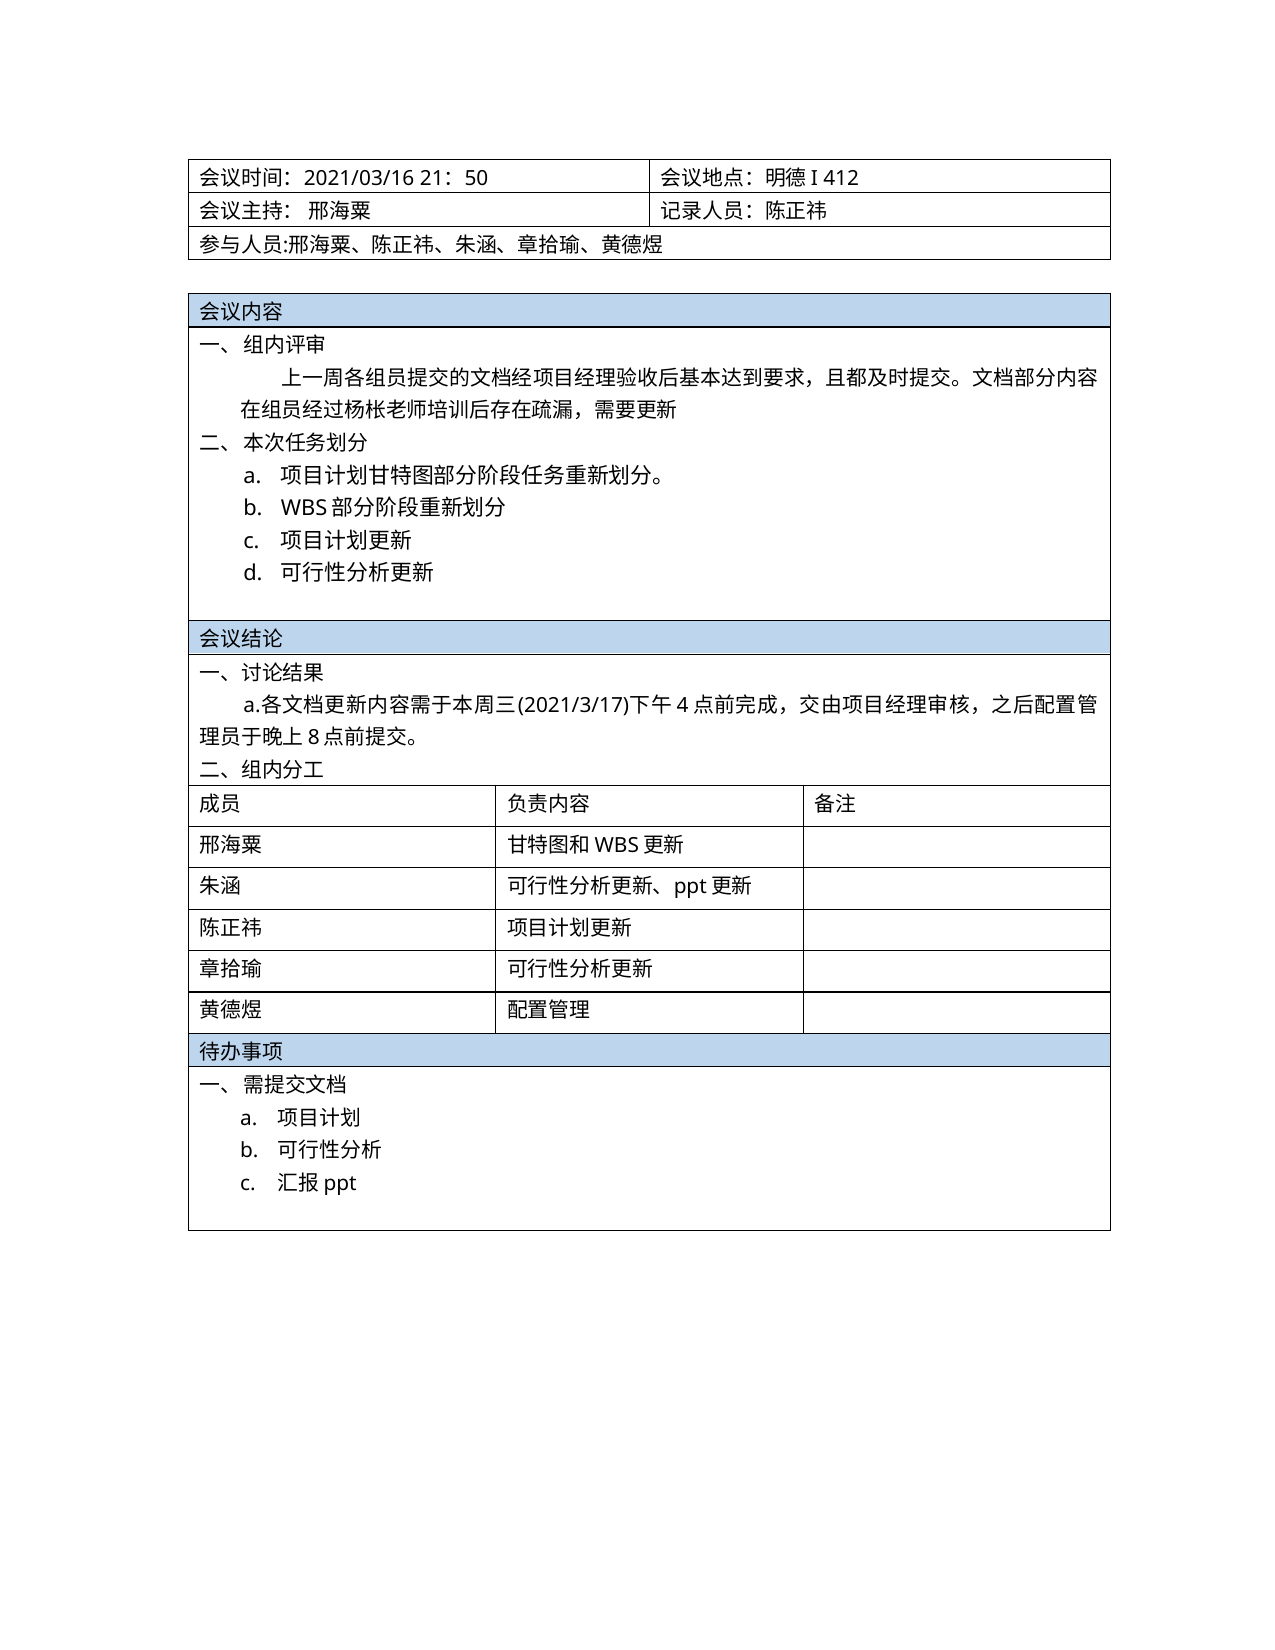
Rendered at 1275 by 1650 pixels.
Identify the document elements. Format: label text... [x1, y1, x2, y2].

table_header 会议时间：2021/03/16 21：50 [189, 160, 649, 192]
table_cell [804, 910, 1110, 950]
table_cell 参与人员:邢海粟、陈正祎、朱涵、章拾瑜、黄德煜 [189, 227, 1110, 259]
table_cell 负责内容 [496, 786, 803, 826]
table_cell [804, 993, 1110, 1033]
table_cell 记录人员：陈正祎 [650, 193, 1110, 226]
table_cell [804, 868, 1110, 909]
table_cell 章拾瑜 [189, 951, 495, 991]
table_cell [804, 827, 1110, 867]
table_cell 陈正祎 [189, 910, 495, 950]
table_cell 项目计划更新 [496, 910, 803, 950]
table_cell 可行性分析更新 [496, 951, 803, 991]
table_cell 组内评审 上一周各组员提交的文档经项目经理验收后基本达到要求，且都及时提交。文档部分内容在组员经过杨枨老师培训后存在疏漏，需要更新 本次任务划分 项目计划甘特图部分阶段任务重新划分。 WBS部分阶段重新划分 项目计划更新 可行性分析更新 [189, 328, 1110, 620]
table_cell 黄德煜 [189, 993, 495, 1033]
table_cell 需提交文档 项目计划 可行性分析 汇报ppt [189, 1067, 1110, 1230]
table_header 会议地点：明德I 412 [650, 160, 1110, 192]
table_cell [804, 951, 1110, 991]
table_cell 甘特图和WBS更新 [496, 827, 803, 867]
table_cell 一、讨论结果 a.各文档更新内容需于本周三(2021/3/17)下午4点前完成，交由项目经理审核，之后配置管理员于晚上8点前提交。 二、组内分工 [189, 655, 1110, 784]
table_cell 会议结论 [189, 621, 1110, 653]
table_cell 备注 [804, 786, 1110, 826]
table_cell 配置管理 [496, 993, 803, 1033]
table_cell 成员 [189, 786, 495, 826]
table_cell 邢海粟 [189, 827, 495, 867]
table_cell 待办事项 [189, 1034, 1110, 1066]
table_cell 会议主持： 邢海粟 [189, 193, 649, 226]
table_cell 朱涵 [189, 868, 495, 909]
table_cell 可行性分析更新、ppt更新 [496, 868, 803, 909]
table_header 会议内容 [189, 294, 1110, 326]
